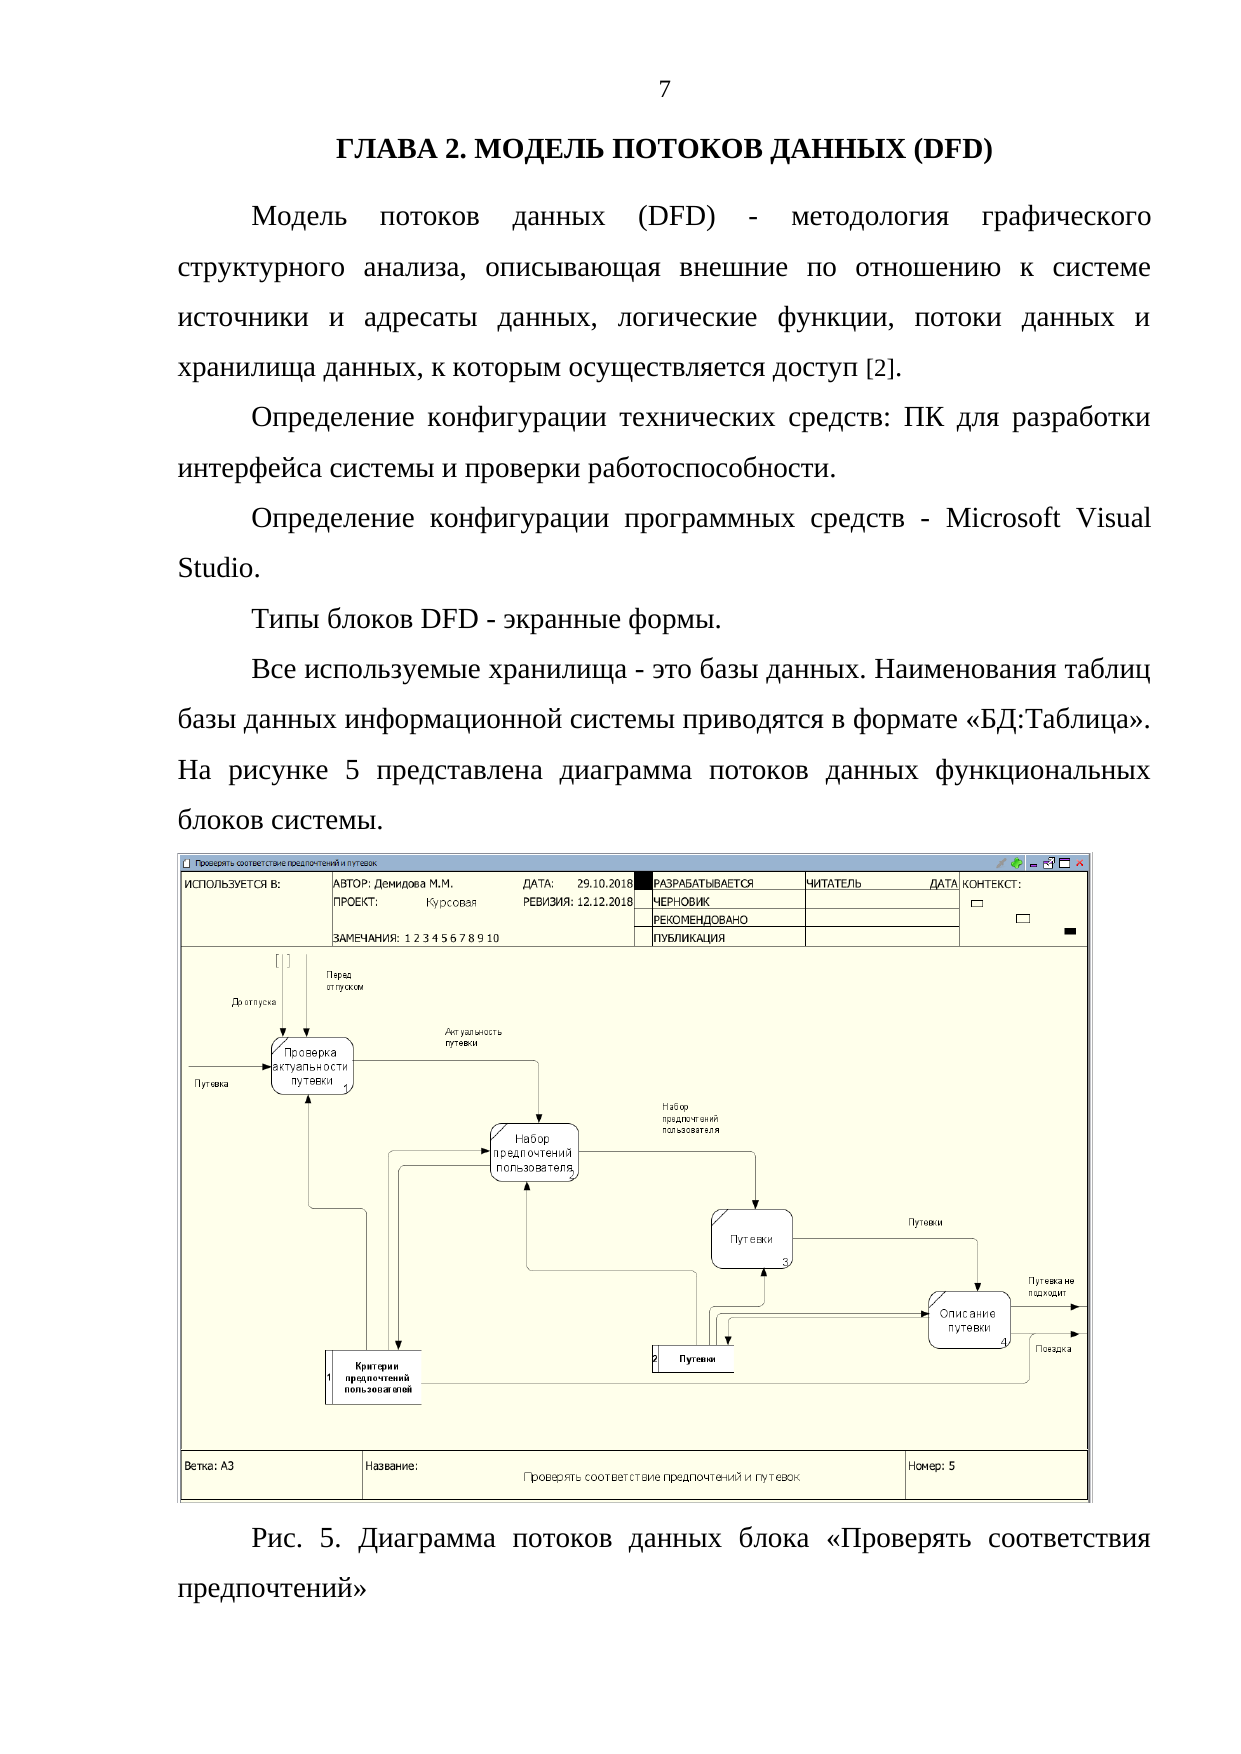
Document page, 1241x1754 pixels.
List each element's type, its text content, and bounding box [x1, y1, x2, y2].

text Модель потоков данных (DFD) - методология графического структурного анализа, описывающая внешние по отношению к системе источники и адресаты данных, логические функции, потоки данных и хранилища данных, к которым осуществляется доступ [2]. [177, 198, 1152, 383]
picture [177, 852, 1093, 1503]
text Все используемые хранилища - это базы данных. Наименования таблиц базы данных информационной системы приводятся в формате «БД:Таблица». На рисунке 5 представлена диаграмма потоков данных функциональных блоков системы. [177, 651, 1152, 836]
text Рис. 5. Диаграмма потоков данных блока «Проверять соответствия предпочтений» [177, 1520, 1152, 1603]
text Определение конфигурации технических средств: ПК для разработки интерфейса системы и проверки работоспособности. [177, 399, 1152, 483]
text Типы блоков DFD - экранные формы. [177, 601, 1152, 634]
subtitle ГЛАВА 2. МОДЕЛЬ ПОТОКОВ ДАННЫХ (DFD) [177, 131, 1152, 165]
text Определение конфигурации программных средств - Microsoft Visual Studio. [177, 500, 1152, 584]
